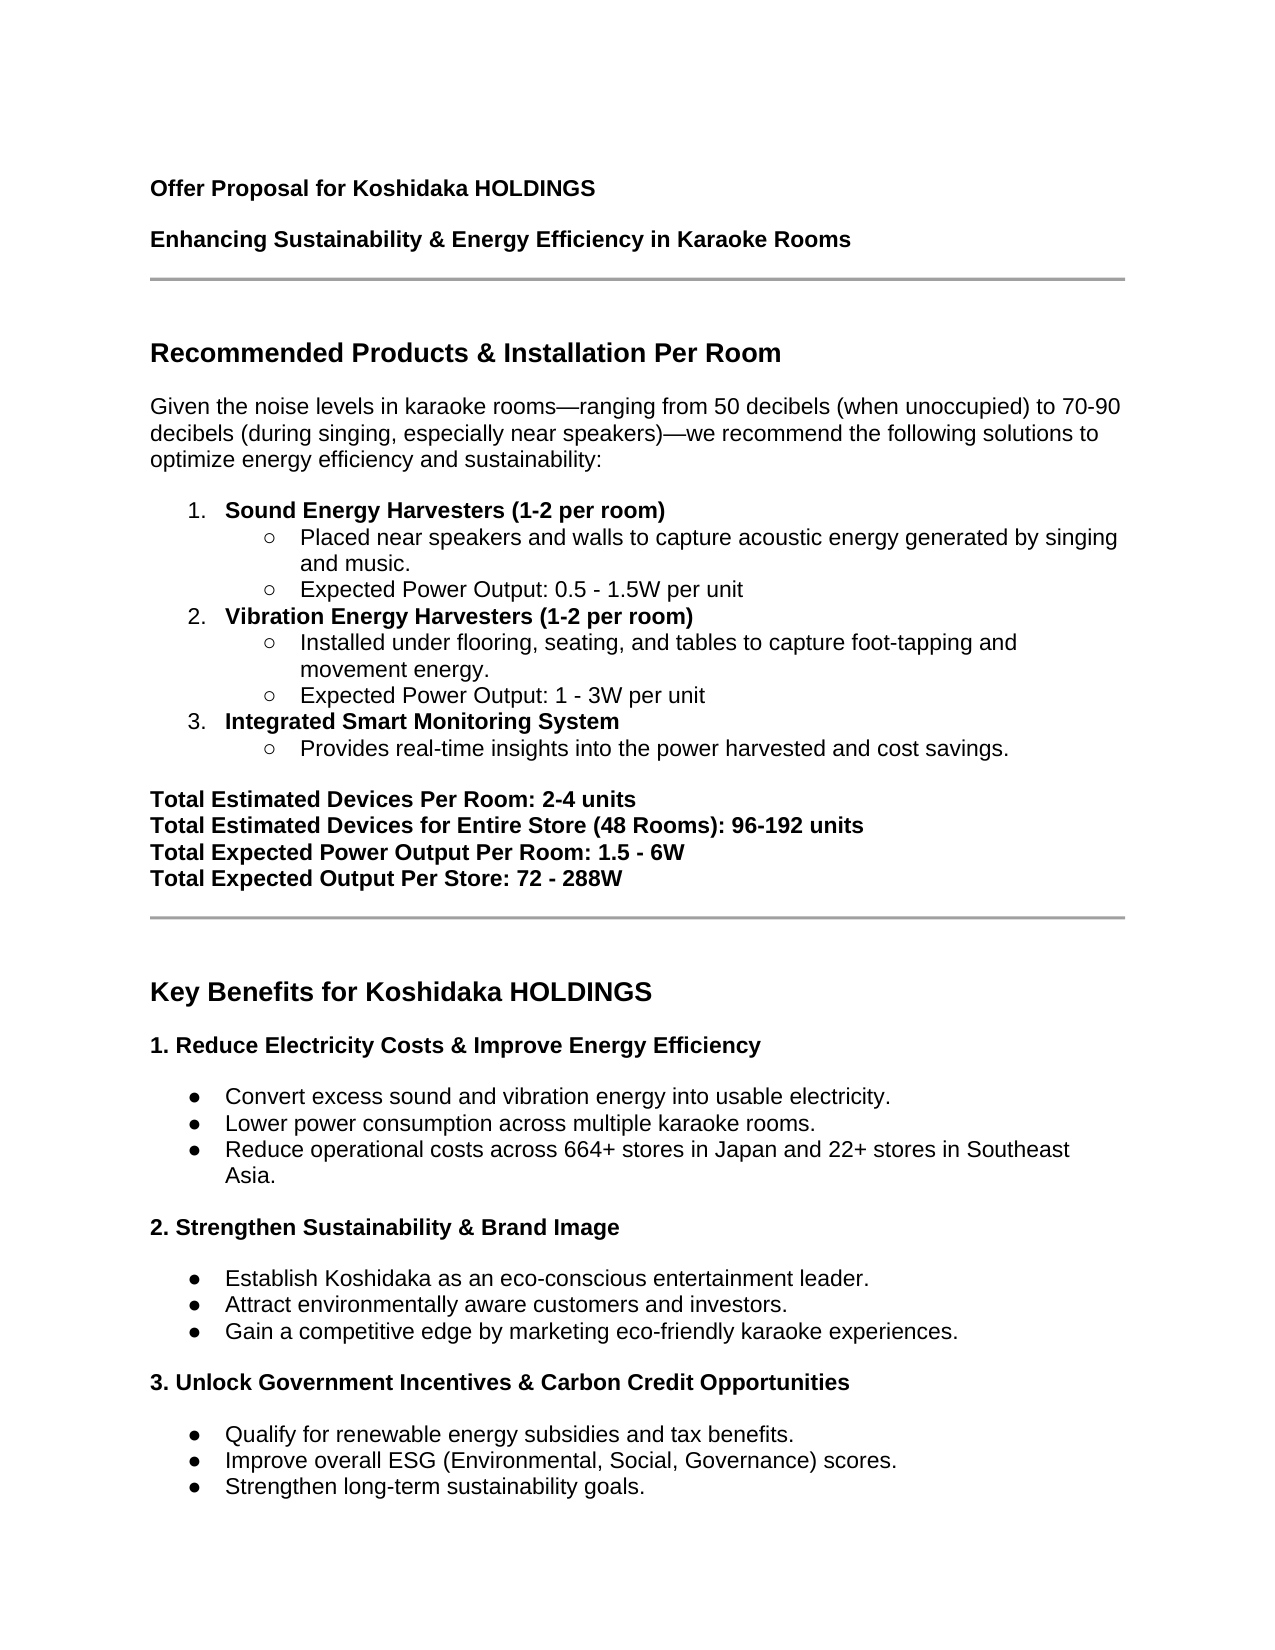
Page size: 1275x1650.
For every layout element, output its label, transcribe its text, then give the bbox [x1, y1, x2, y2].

list Expected Power Output: 1 - 3W per unit [262, 682, 1125, 708]
list Reduce operational costs across 664+ stores in Japan and 22+ stores in Southeast Asia. [187, 1136, 1125, 1189]
list Installed under flooring, seating, and tables to capture foot-tapping and movement energy. [262, 629, 1125, 682]
subtitle Key Benefits for Koshidaka HOLDINGS [150, 976, 1125, 1007]
list Vibration Energy Harvesters (1-2 per room) [187, 603, 1125, 629]
text Enhancing Sustainability & Energy Efficiency in Karaoke Rooms [150, 226, 1125, 253]
subtitle 2. Strengthen Sustainability & Brand Image [150, 1214, 1125, 1240]
list Strengthen long-term sustainability goals. [187, 1473, 1125, 1499]
list Improve overall ESG (Environmental, Social, Governance) scores. [187, 1447, 1125, 1473]
text Given the noise levels in karaoke rooms—ranging from 50 decibels (when unoccupied) to 70-90 decibels (during singing, especially near speakers)—we recommend the following solutions to optimize energy efficiency and sustainability: [150, 393, 1125, 472]
subtitle 1. Reduce Electricity Costs & Improve Energy Efficiency [150, 1032, 1125, 1058]
list Gain a competitive edge by marketing eco-friendly karaoke experiences. [187, 1318, 1125, 1344]
list Placed near speakers and walls to capture acoustic energy generated by singing and music. [262, 524, 1125, 576]
list Attract environmentally aware customers and investors. [187, 1291, 1125, 1318]
list Provides real-time insights into the power harvested and cost savings. [262, 734, 1125, 761]
list Lower power consumption across multiple karaoke rooms. [187, 1110, 1125, 1136]
list Establish Koshidaka as an eco-conscious entertainment leader. [187, 1265, 1125, 1291]
text Offer Proposal for Koshidaka HOLDINGS [150, 175, 1125, 201]
subtitle 3. Unlock Government Incentives & Carbon Credit Opportunities [150, 1369, 1125, 1396]
list Integrated Smart Monitoring System [187, 708, 1125, 734]
subtitle Recommended Products & Installation Per Room [150, 337, 1125, 368]
text Total Estimated Devices Per Room: 2-4 units Total Estimated Devices for Entire Store (48 Rooms): 96-192 units Total Expected Power Output Per Room: 1.5 - 6W Total Expected Output Per Store: 72 - 288W [150, 786, 1125, 891]
list Qualify for renewable energy subsidies and tax benefits. [187, 1421, 1125, 1447]
list Expected Power Output: 0.5 - 1.5W per unit [262, 576, 1125, 603]
list Convert excess sound and vibration energy into usable electricity. [187, 1083, 1125, 1110]
list Sound Energy Harvesters (1-2 per room) [187, 497, 1125, 524]
